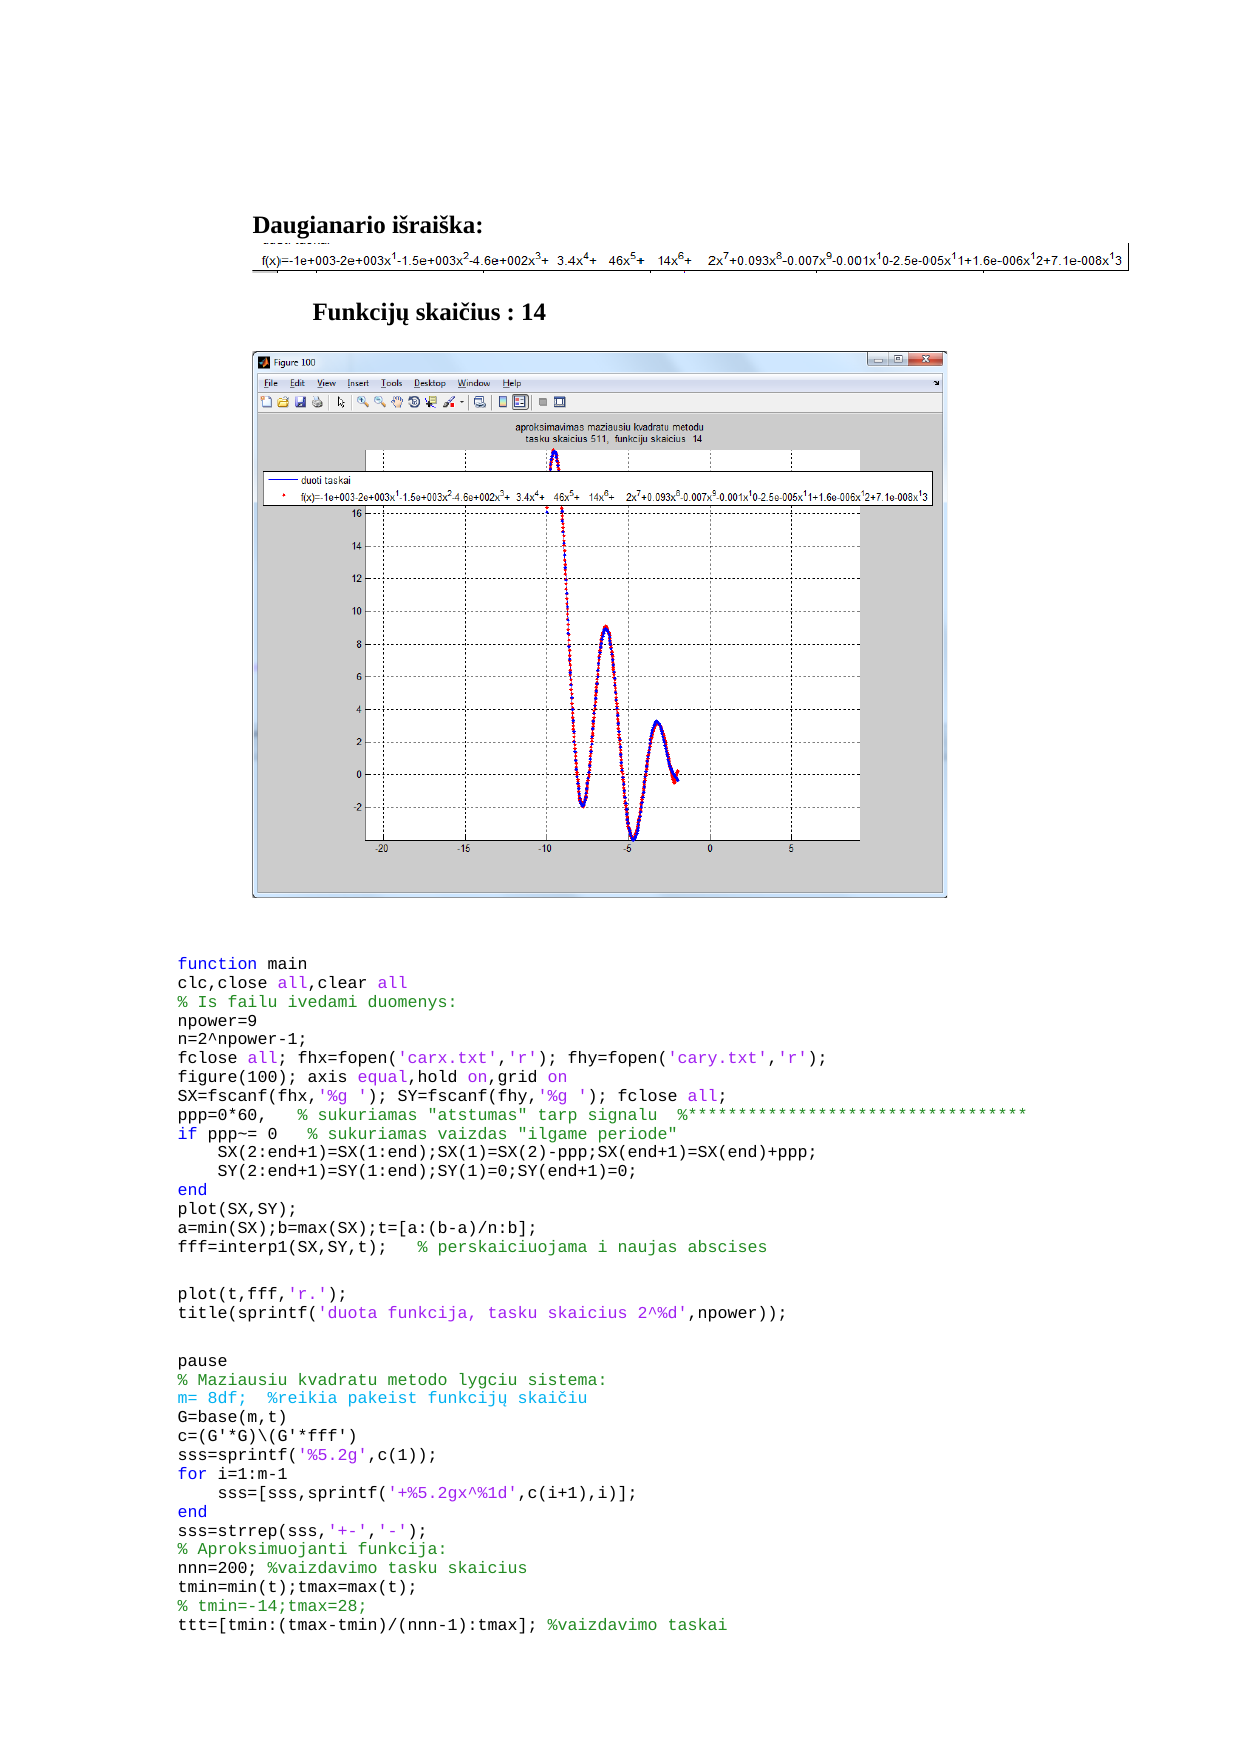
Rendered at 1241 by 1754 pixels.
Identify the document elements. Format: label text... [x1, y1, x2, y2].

text tmin=min(t);tmax=max(t); [177, 1579, 1181, 1597]
text % Maziausiu kvadratu metodo lygciu sistema: [177, 1371, 1181, 1390]
text c=(G'*G)\(G'*fff') [177, 1428, 1181, 1447]
text if ppp~= 0 % sukuriamas vaizdas "ilgame periode" [177, 1125, 1181, 1144]
text SX=fscanf(fhx,'%g '); SY=fscanf(fhy,'%g '); fclose all; [177, 1087, 1181, 1106]
text end [177, 1503, 1181, 1522]
text % tmin=-14;tmax=28; [177, 1597, 1181, 1616]
text pause [177, 1352, 1181, 1371]
text a=min(SX);b=max(SX);t=[a:(b-a)/n:b]; [177, 1219, 1181, 1238]
text sss=sprintf('%5.2g',c(1)); [177, 1447, 1181, 1466]
text Funkcijų skaičius : 14 [177, 297, 1181, 326]
text n=2^npower-1; [177, 1031, 1181, 1050]
text SY(2:end+1)=SY(1:end);SY(1)=0;SY(end+1)=0; [177, 1163, 1181, 1182]
text title(sprintf('duota funkcija, tasku skaicius 2^%d',npower)); [177, 1305, 1181, 1324]
text sss=strrep(sss,'+-','-'); [177, 1522, 1181, 1541]
text for i=1:m-1 [177, 1466, 1181, 1484]
text % Aproksimuojanti funkcija: [177, 1541, 1181, 1560]
text fff=interp1(SX,SY,t); % perskaiciuojama i naujas abscises [177, 1238, 1181, 1257]
text clc,close all,clear all [177, 974, 1181, 993]
text nnn=200; %vaizdavimo tasku skaicius [177, 1560, 1181, 1579]
text ttt=[tmin:(tmax-tmin)/(nnn-1):tmax]; %vaizdavimo taskai [177, 1616, 1181, 1635]
text plot(SX,SY); [177, 1201, 1181, 1219]
text SX(2:end+1)=SX(1:end);SX(1)=SX(2)-ppp;SX(end+1)=SX(end)+ppp; [177, 1144, 1181, 1163]
list Daugianario išraiška: [252, 210, 1181, 239]
text figure(100); axis equal,hold on,grid on [177, 1069, 1181, 1087]
picture [252, 351, 948, 898]
text end [177, 1182, 1181, 1201]
text function main [177, 956, 1181, 974]
picture [252, 243, 1132, 273]
text npower=9 [177, 1012, 1181, 1031]
text sss=[sss,sprintf('+%5.2gx^%1d',c(i+1),i)]; [177, 1484, 1181, 1503]
text % Is failu ivedami duomenys: [177, 993, 1181, 1012]
text m= 8df; %reikia pakeist funkcijų skaičiu [177, 1390, 1181, 1409]
text fclose all; fhx=fopen('carx.txt','r'); fhy=fopen('cary.txt','r'); [177, 1050, 1181, 1069]
text ppp=0*60, % sukuriamas "atstumas" tarp signalu %********************************** [177, 1106, 1181, 1125]
text plot(t,fff,'r.'); [177, 1286, 1181, 1305]
text G=base(m,t) [177, 1409, 1181, 1428]
